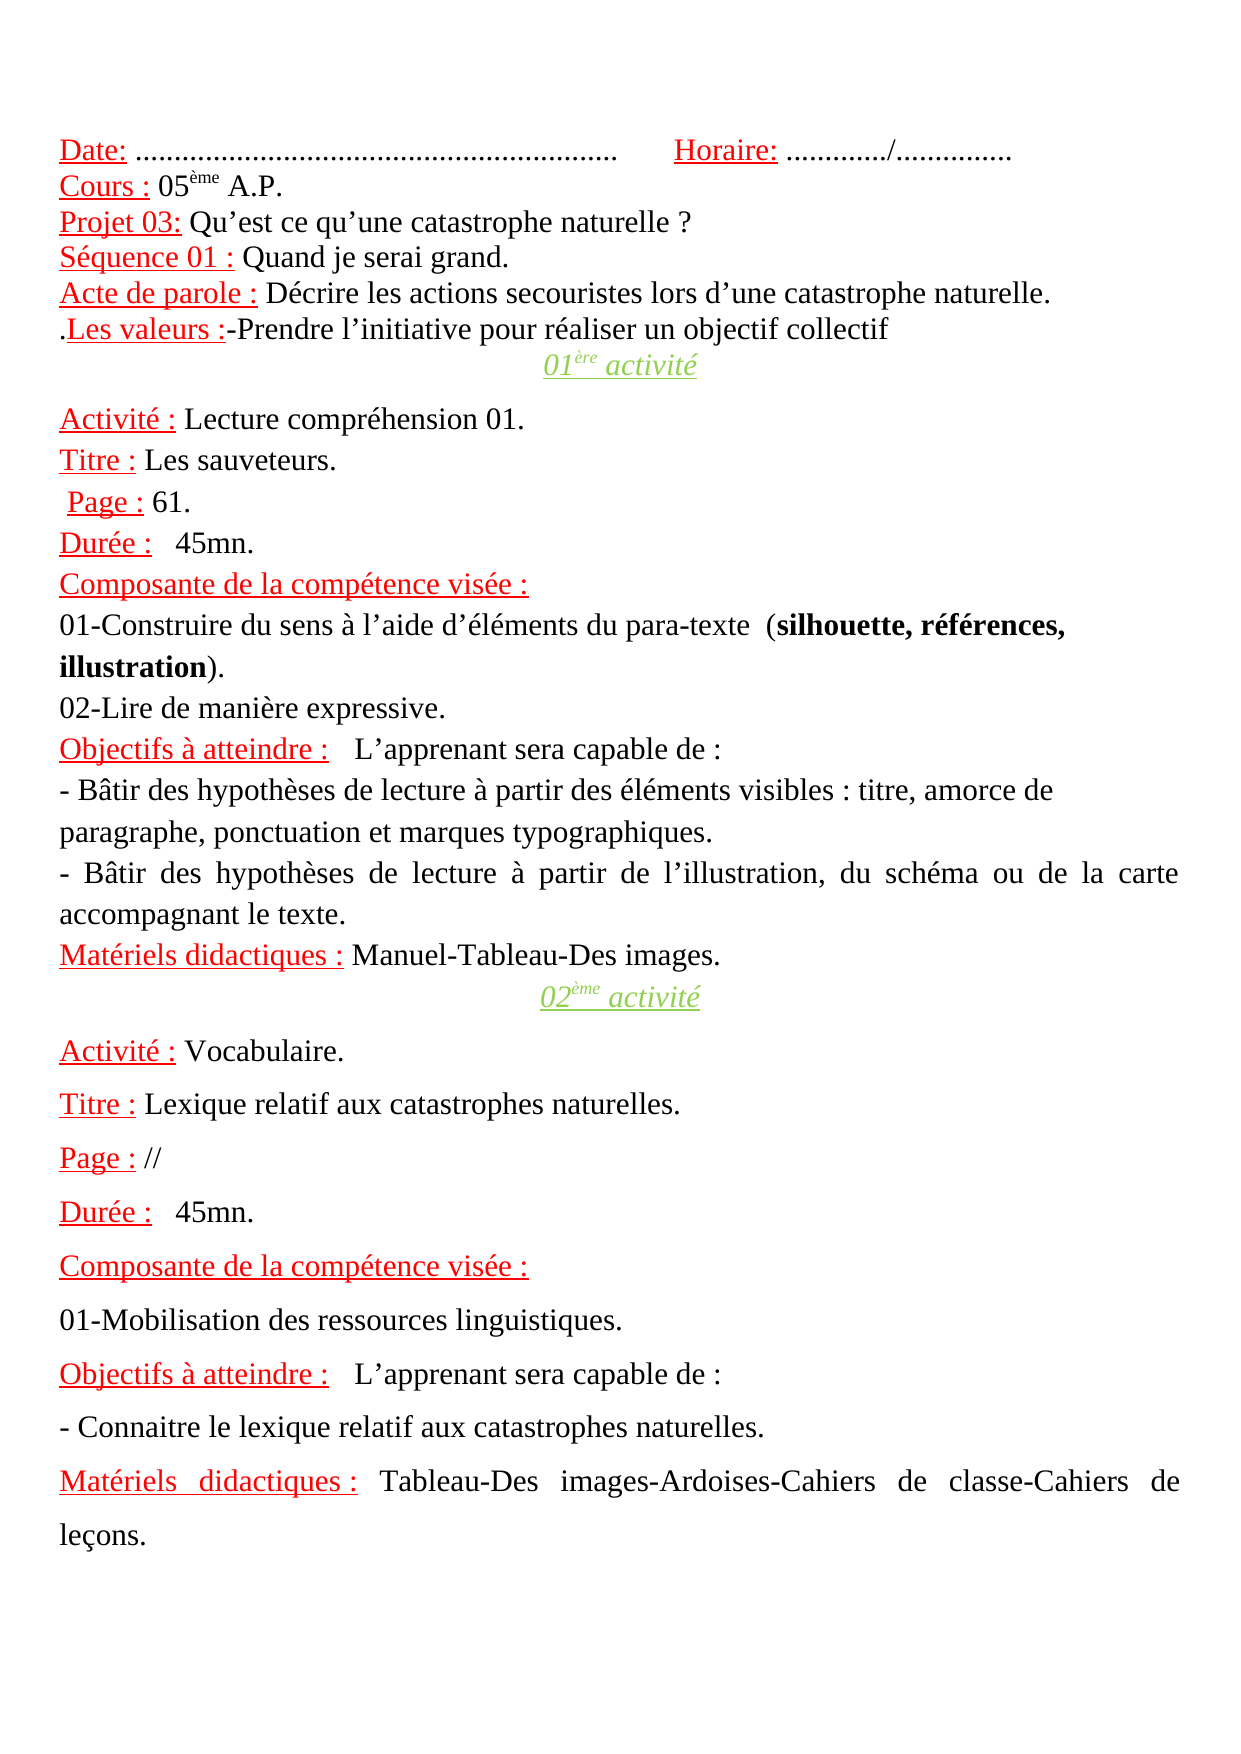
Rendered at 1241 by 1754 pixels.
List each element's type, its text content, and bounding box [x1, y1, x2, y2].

text Page : // [59, 1139, 1181, 1175]
text Titre : Les sauveteurs. [59, 442, 1181, 478]
text Objectifs à atteindre : L’apprenant sera capable de : [59, 730, 1181, 766]
text Page : 61. [59, 483, 1181, 519]
text Durée : 45mn. [59, 524, 1181, 560]
text Acte de parole : Décrire les actions secouristes lors d’une catastrophe naturelle. [59, 275, 1181, 311]
text Les valeurs :-Prendre l’initiative pour réaliser un objectif collectif. [59, 311, 1240, 347]
text Matériels didactiques : Manuel-Tableau-Des images. [59, 937, 1181, 973]
text Cours : 05ème A.P. [59, 167, 1181, 203]
text Séquence 01 : Quand je serai grand. [59, 239, 1181, 275]
text Composante de la compétence visée : [59, 1247, 1181, 1283]
text Matériels didactiques : Tableau-Des images-Ardoises-Cahiers de classe-Cahiers de leçons. [59, 1463, 1181, 1552]
text 01-Mobilisation des ressources linguistiques. [59, 1301, 1181, 1337]
text Composante de la compétence visée : [59, 565, 1181, 601]
text - Connaitre le lexique relatif aux catastrophes naturelles. [59, 1409, 1181, 1445]
text Date: .............................................................. Horaire: ............./............... [59, 131, 1181, 167]
text Activité : Lecture compréhension 01. [59, 400, 1181, 436]
text Objectifs à atteindre : L’apprenant sera capable de : [59, 1355, 1181, 1391]
text Activité : Vocabulaire. [59, 1032, 1181, 1068]
text 02ème activité [59, 978, 1181, 1014]
text - Bâtir des hypothèses de lecture à partir des éléments visibles : titre, amorce de paragraphe, ponctuation et marques typographiques. [59, 772, 1181, 849]
text 01ère activité [59, 347, 1181, 382]
text Projet 03: Qu’est ce qu’une catastrophe naturelle ? [59, 203, 1181, 239]
text 01-Construire du sens à l’aide d’éléments du para-texte (silhouette, références, illustration). [59, 607, 1181, 684]
text - Bâtir des hypothèses de lecture à partir de l’illustration, du schéma ou de la carte accompagnant le texte. [59, 854, 1181, 931]
text 02-Lire de manière expressive. [59, 689, 1181, 725]
text Titre : Lexique relatif aux catastrophes naturelles. [59, 1086, 1181, 1122]
text Durée : 45mn. [59, 1193, 1181, 1229]
